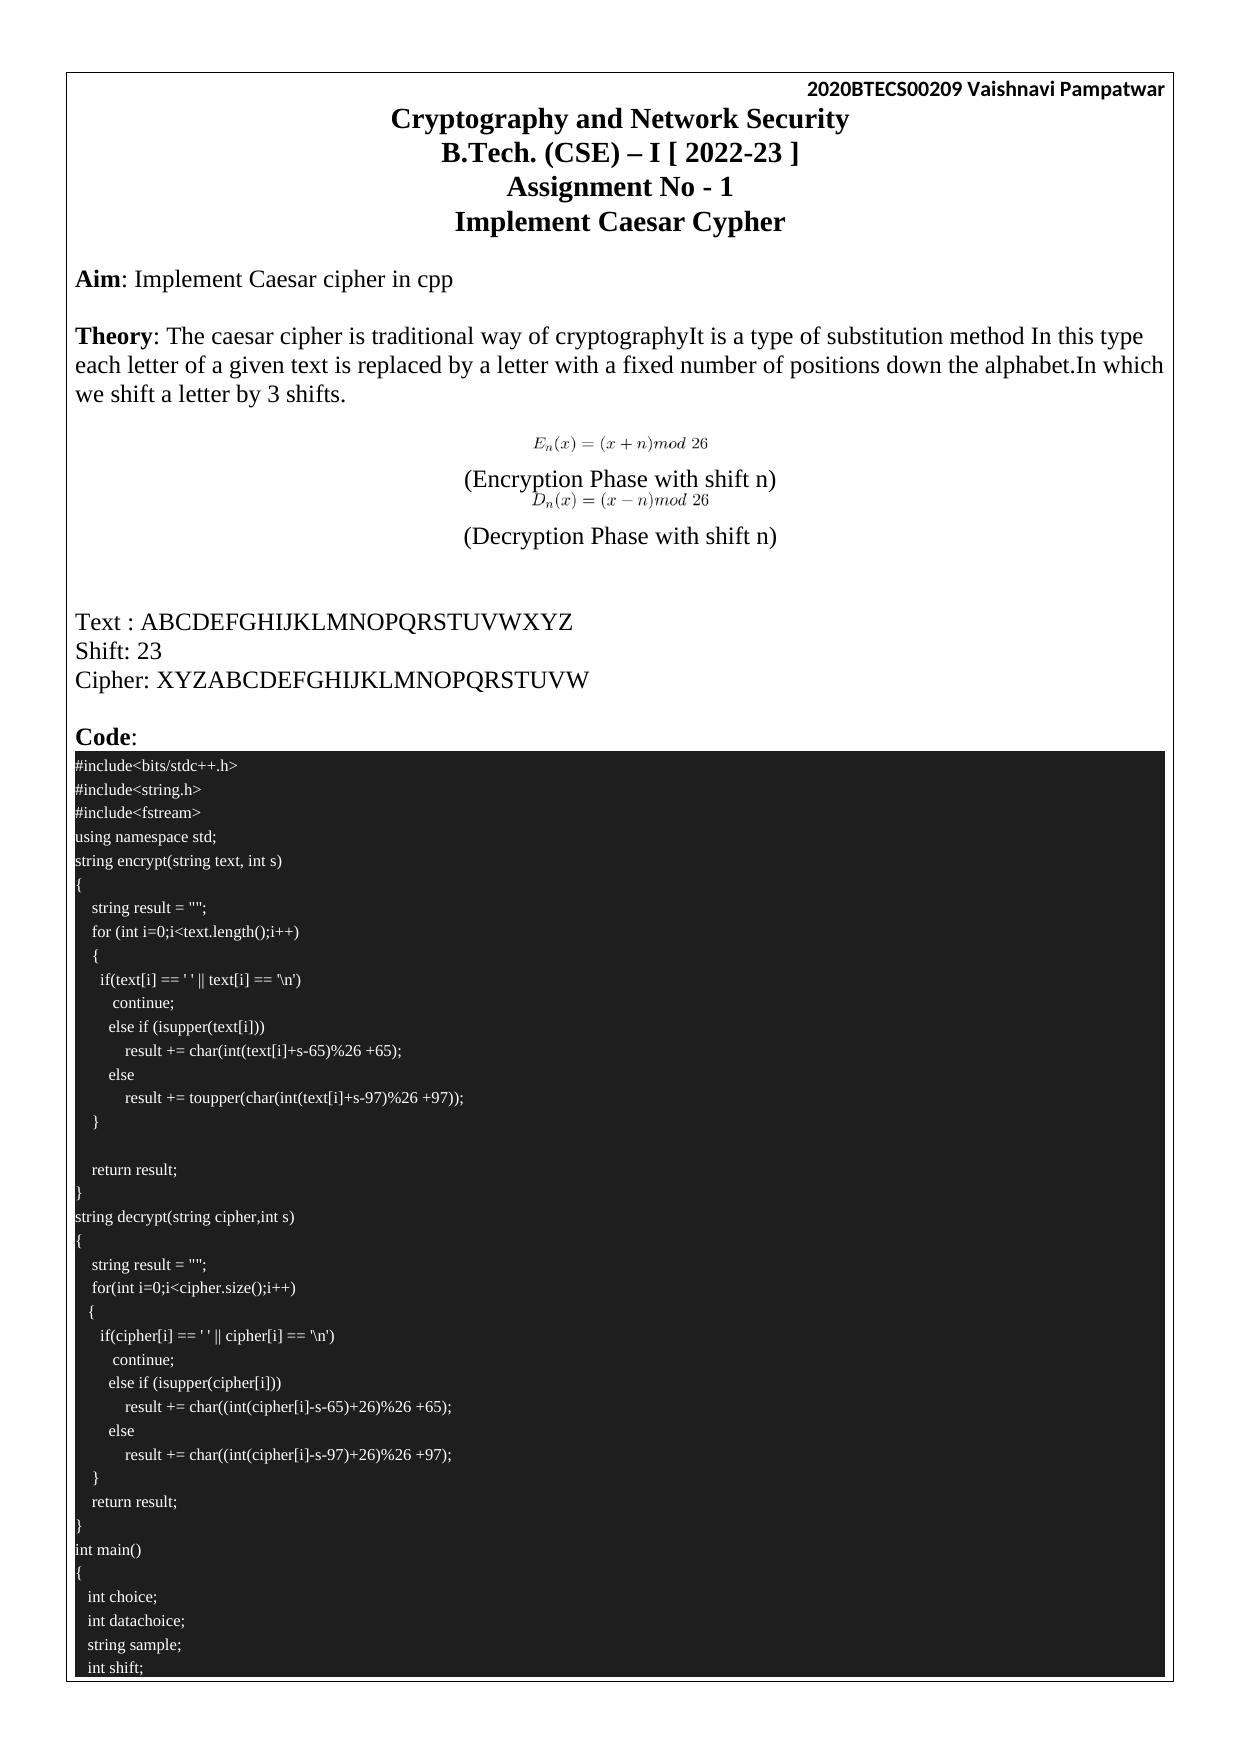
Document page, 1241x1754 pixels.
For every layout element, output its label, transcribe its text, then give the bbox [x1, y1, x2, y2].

text else if (isupper(cipher[i])) [75, 1368, 1165, 1392]
text else if (isupper(text[i])) [75, 1012, 1165, 1036]
text { [75, 870, 1165, 893]
subtitle Implement Caesar Cypher [75, 202, 1165, 237]
text for (int i=0;i<text.length();i++) [75, 917, 1165, 941]
text Code: [75, 722, 1165, 751]
text string result = ""; [75, 893, 1165, 917]
picture [532, 436, 708, 452]
text } [75, 1107, 1165, 1131]
text } [75, 1178, 1165, 1202]
text { [75, 1226, 1165, 1250]
text { [75, 1297, 1165, 1321]
picture [531, 492, 709, 509]
text continue; [75, 988, 1165, 1012]
text Text : ABCDEFGHIJKLMNOPQRSTUVWXYZ [75, 607, 1165, 636]
text Cryptography and Network Security [75, 102, 1165, 135]
text if(cipher[i] == ' ' || cipher[i] == '\n') [75, 1321, 1165, 1345]
text Shift: 23 [75, 636, 1165, 665]
text int datachoice; [75, 1606, 1165, 1630]
text } [75, 1511, 1165, 1535]
text { [75, 941, 1165, 965]
text int shift; [75, 1653, 1165, 1677]
text } [75, 1463, 1165, 1487]
text Cipher: XYZABCDEFGHIJKLMNOPQRSTUVW [75, 665, 1165, 693]
text result += char(int(text[i]+s-65)%26 +65); [75, 1036, 1165, 1060]
text int choice; [75, 1582, 1165, 1606]
text { [75, 1558, 1165, 1582]
text (Encryption Phase with shift n) [75, 464, 1165, 493]
text B.Tech. (CSE) – I [ 2022-23 ] [75, 135, 1165, 169]
text string decrypt(string cipher,int s) [75, 1202, 1165, 1226]
text int main() [75, 1535, 1165, 1558]
text result += char((int(cipher[i]-s-65)+26)%26 +65); [75, 1392, 1165, 1416]
text #include<fstream> [75, 798, 1165, 822]
text string encrypt(string text, int s) [75, 846, 1165, 870]
text (Decryption Phase with shift n) [75, 521, 1165, 550]
text continue; [75, 1345, 1165, 1368]
text Aim: Implement Caesar cipher in cpp [75, 264, 1165, 292]
text else [75, 1060, 1165, 1083]
text result += toupper(char(int(text[i]+s-97)%26 +97)); [75, 1083, 1165, 1107]
text return result; [75, 1155, 1165, 1178]
text result += char((int(cipher[i]-s-97)+26)%26 +97); [75, 1440, 1165, 1463]
text using namespace std; [75, 822, 1165, 846]
text else [75, 1416, 1165, 1440]
text Theory: The caesar cipher is traditional way of cryptographyIt is a type of substitution method In this type each letter of a given text is replaced by a letter with a fixed number of positions down the alphabet.In which we shift a letter by 3 shifts. [75, 321, 1165, 407]
text string sample; [75, 1630, 1165, 1653]
text string result = ""; [75, 1250, 1165, 1273]
text if(text[i] == ' ' || text[i] == '\n') [75, 965, 1165, 988]
text #include<string.h> [75, 775, 1165, 798]
text Assignment No - 1 [75, 169, 1165, 202]
text #include<bits/stdc++.h> [75, 751, 1165, 775]
text return result; [75, 1487, 1165, 1511]
text for(int i=0;i<cipher.size();i++) [75, 1273, 1165, 1297]
